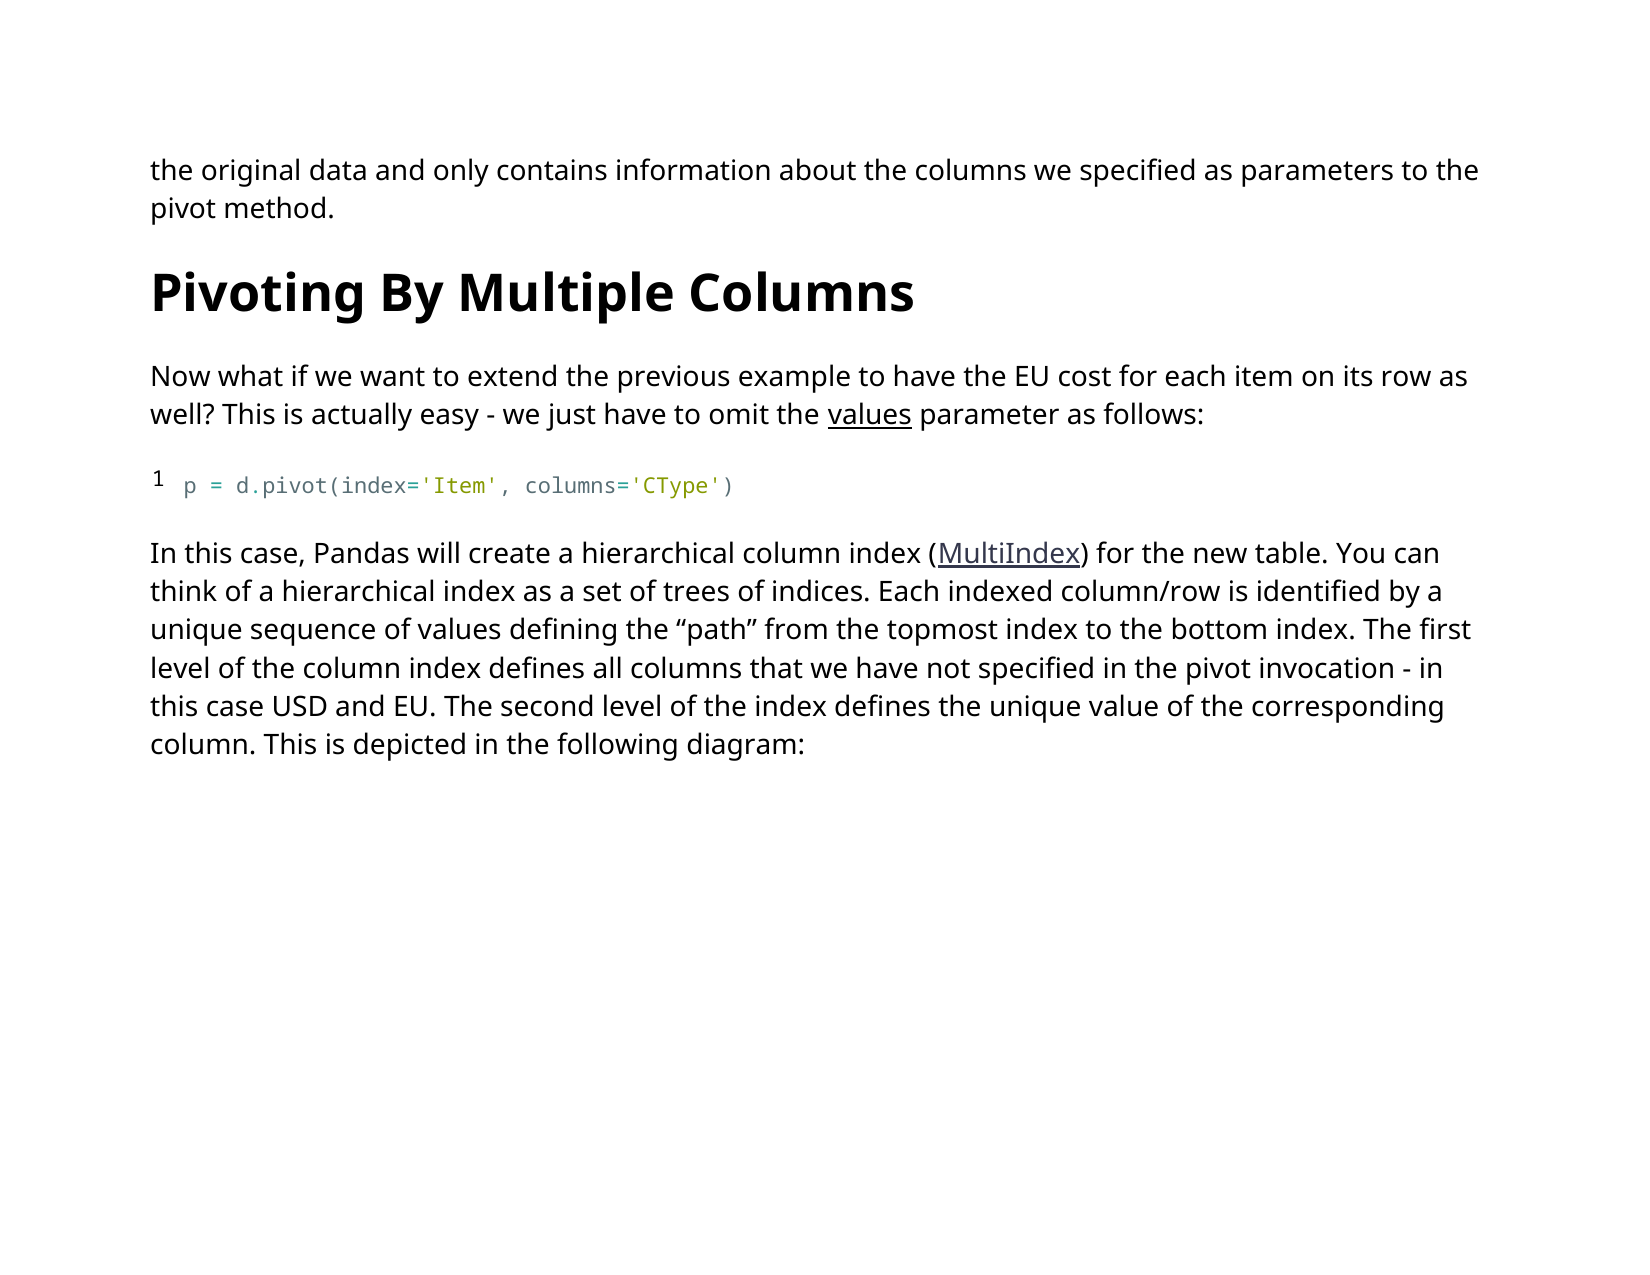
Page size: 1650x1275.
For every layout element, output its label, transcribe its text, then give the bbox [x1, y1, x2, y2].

text Pivoting By Multiple Columns [150, 256, 1500, 327]
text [150, 150, 1500, 227]
text Now what if we want to extend the previous example to have the EU cost for each item on its row as well? This is actually easy - we just have to omit the values parameter as follows: [150, 356, 1500, 433]
table_header 1 [150, 462, 183, 533]
text In this case, Pandas will create a hierarchical column index (MultiIndex) for the new table. You can think of a hierarchical index as a set of trees of indices. Each indexed column/row is identified by a unique sequence of values defining the “path” from the topmost index to the bottom index. The first level of the column index defines all columns that we have not specified in the pivot invocation - in this case USD and EU. The second level of the index defines the unique value of the corresponding column. This is depicted in the following diagram: [150, 533, 1500, 763]
table_header p = d.pivot(index='Item', columns='CType') [183, 462, 1292, 533]
